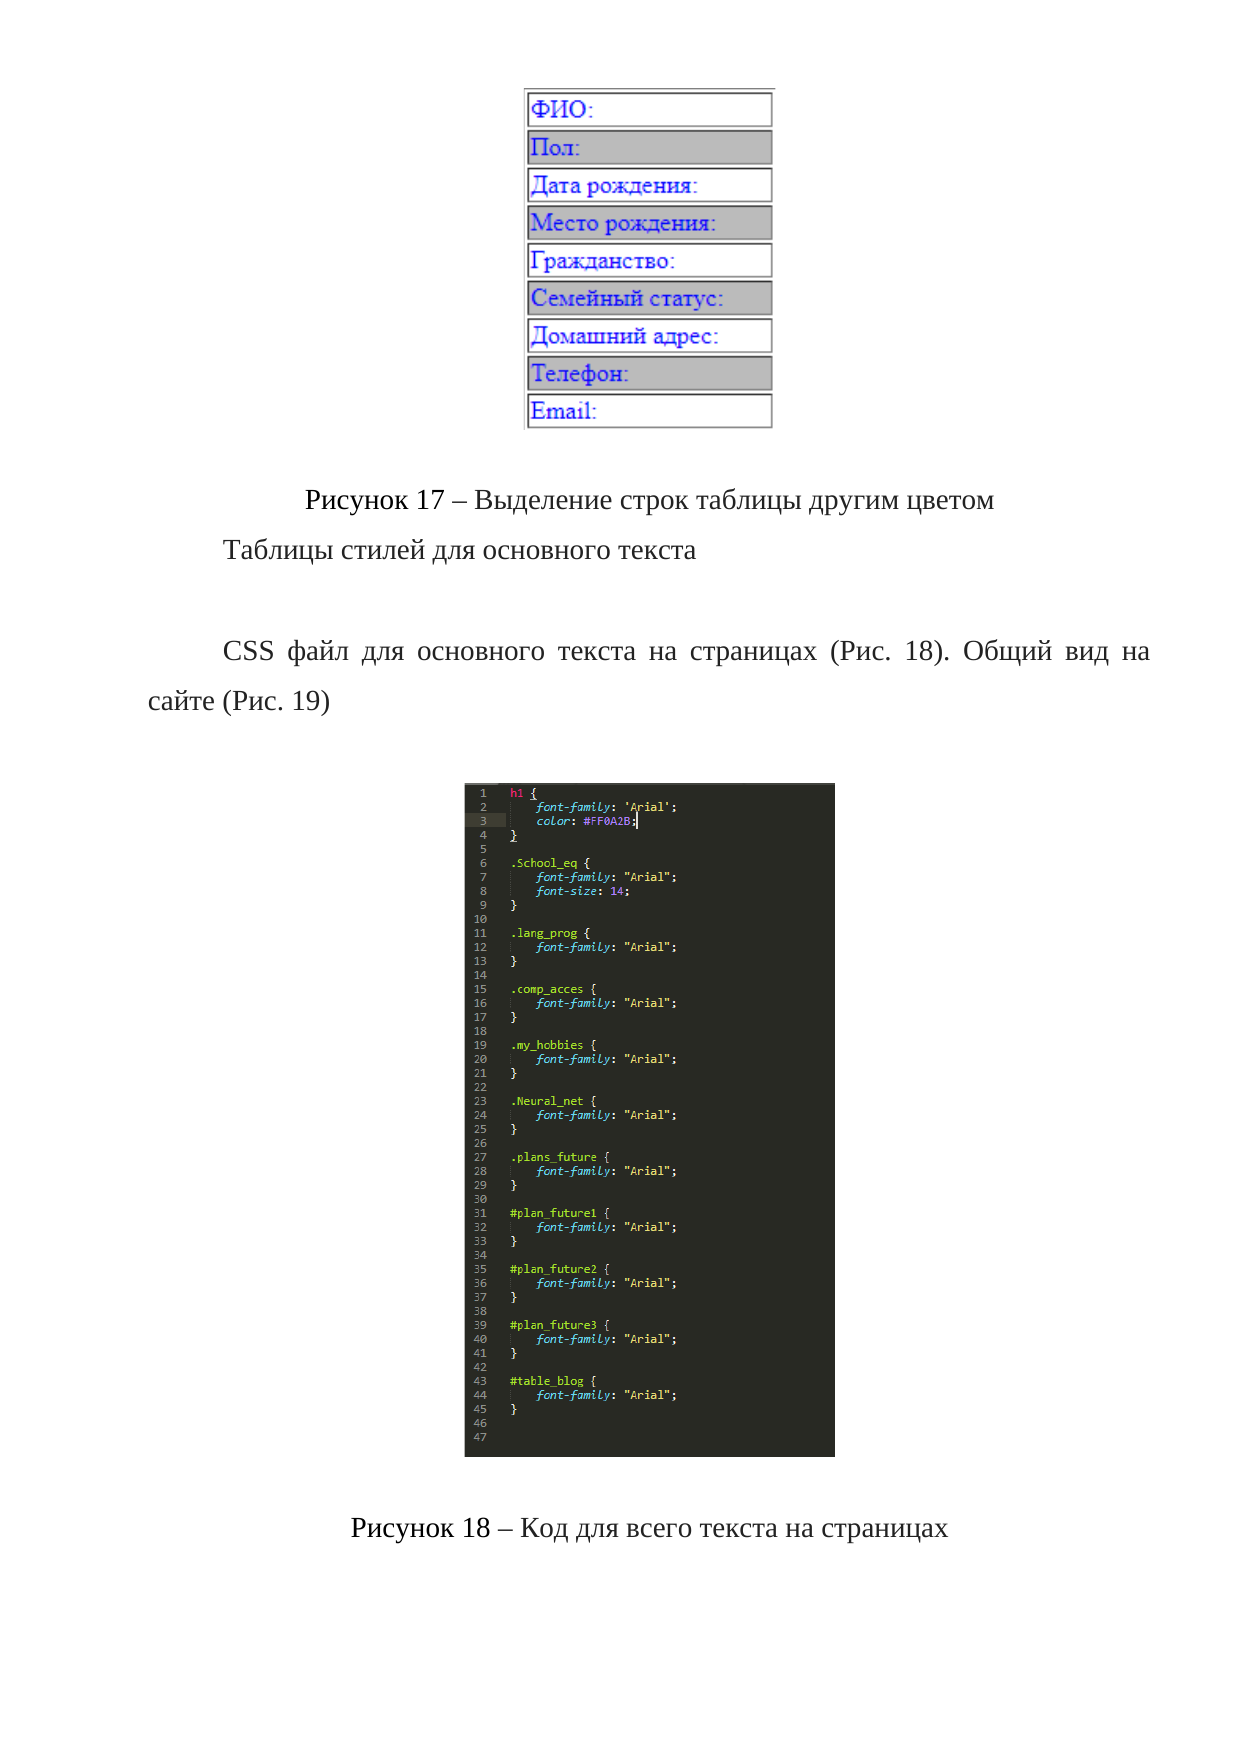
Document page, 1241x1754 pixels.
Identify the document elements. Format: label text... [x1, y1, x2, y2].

text Таблицы стилей для основного текста [148, 532, 1152, 566]
text Рисунок 18 – Код для всего текста на страницах [148, 1510, 1152, 1543]
text CSS файл для основного текста на страницах (Рис. 18). Общий вид на сайте (Рис. 19) [148, 633, 1152, 717]
picture [523, 88, 776, 430]
picture [464, 783, 835, 1457]
text Рисунок 17 – Выделение строк таблицы другим цветом [148, 482, 1152, 515]
